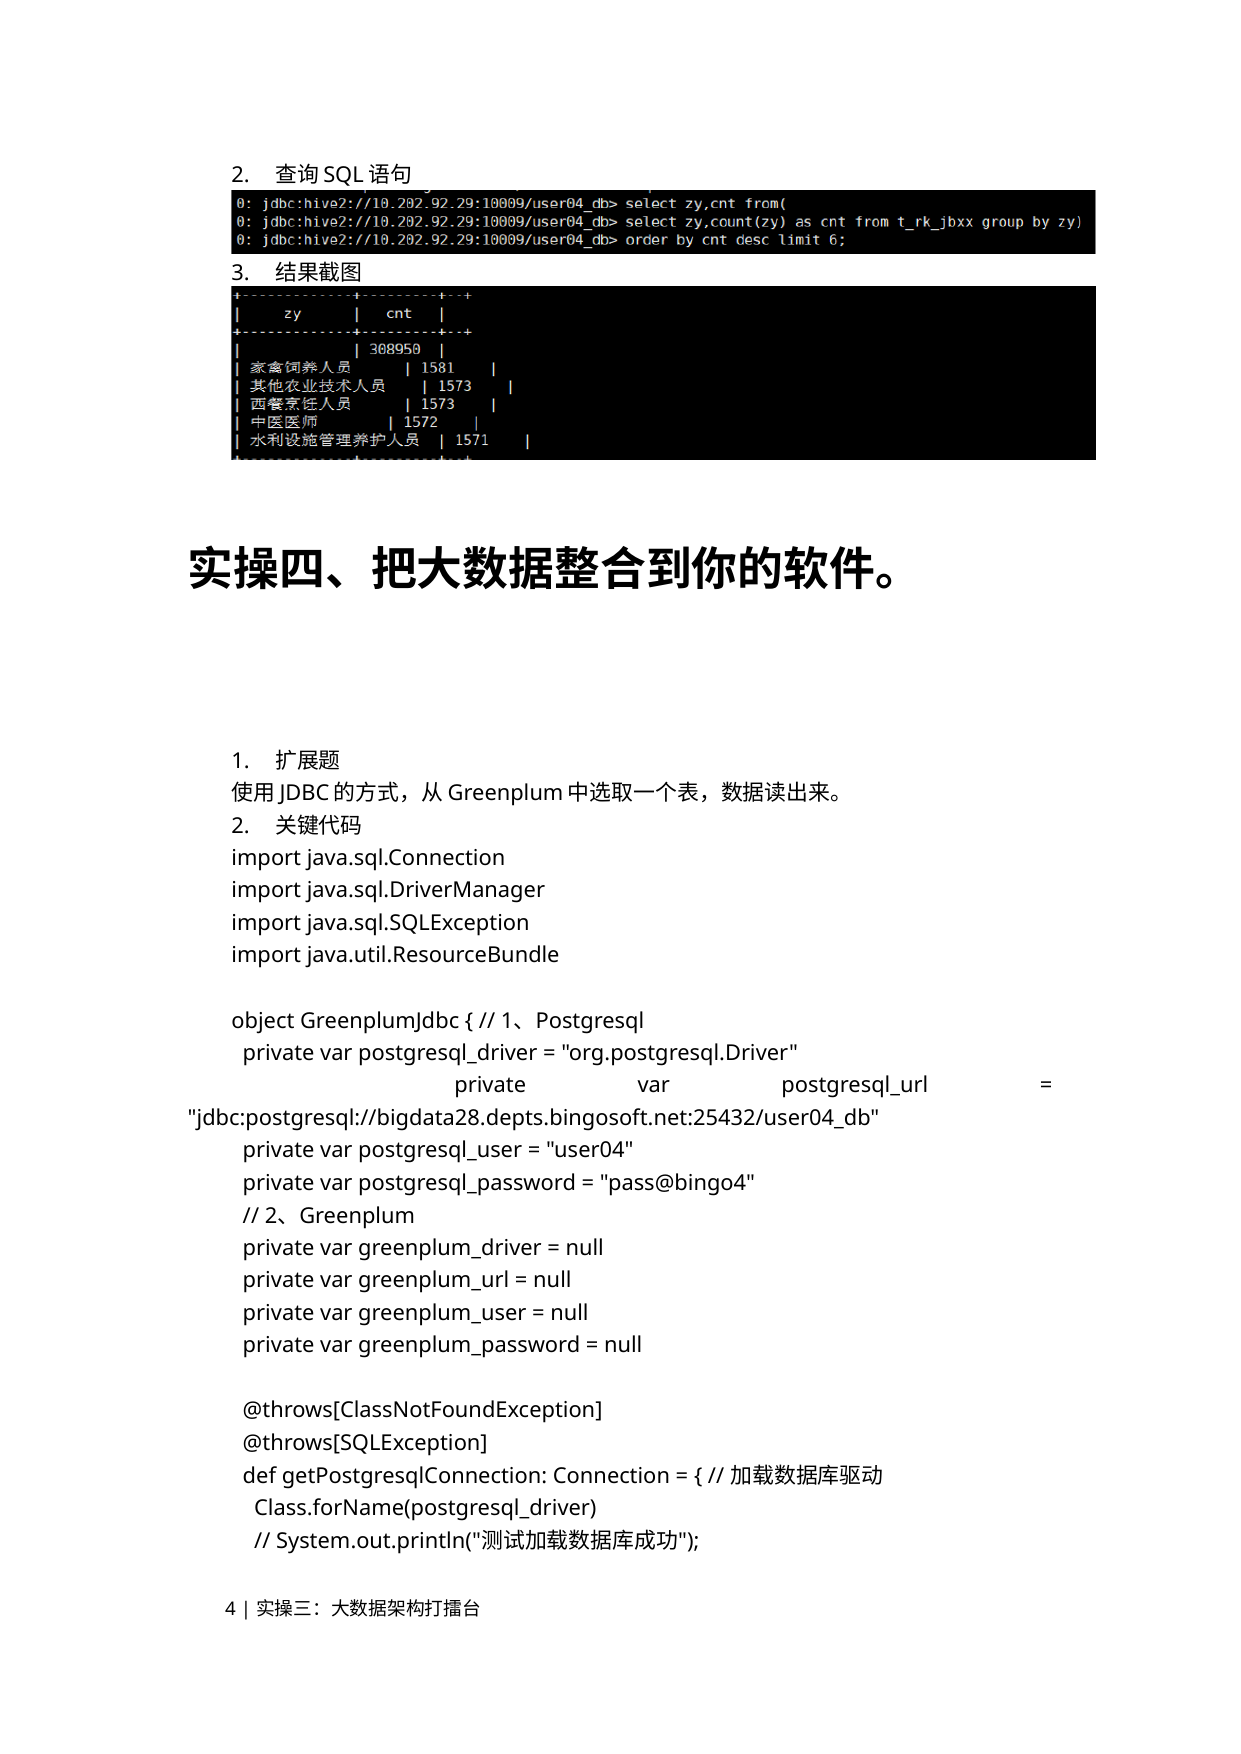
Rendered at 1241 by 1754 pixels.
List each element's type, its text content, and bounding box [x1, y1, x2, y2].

list 扩展题 [231, 743, 1053, 775]
text private var greenplum_url = null [187, 1263, 1053, 1295]
text // 2、Greenplum [187, 1198, 1053, 1230]
text // System.out.println("测试加载数据库成功"); [187, 1523, 1053, 1555]
text private var postgresql_user = "user04" [187, 1133, 1053, 1165]
text import java.sql.SQLException [187, 905, 1053, 938]
text import java.util.ResourceBundle [187, 938, 1053, 970]
text private var postgresql_driver = "org.postgresql.Driver" [187, 1035, 1053, 1068]
text 使用JDBC的方式，从Greenplum中选取一个表，数据读出来。 [187, 775, 1053, 808]
text object GreenplumJdbc { // 1、Postgresql [187, 1003, 1053, 1035]
text import java.sql.DriverManager [187, 873, 1053, 905]
text @throws[SQLException] [187, 1425, 1053, 1458]
list 结果截图 [231, 254, 1053, 286]
text private var greenplum_user = null [187, 1295, 1053, 1328]
text private var greenplum_driver = null [187, 1230, 1053, 1263]
text private var postgresql_password = "pass@bingo4" [187, 1165, 1053, 1198]
subtitle 实操四、把大数据整合到你的软件。 [187, 517, 1053, 615]
text private var greenplum_password = null [187, 1328, 1053, 1360]
list 查询SQL语句 [231, 157, 1053, 189]
text import java.sql.Connection [187, 840, 1053, 873]
picture [231, 286, 1096, 460]
text private var postgresql_url = "jdbc:postgresql://bigdata28.depts.bingosoft.net:25432/user04_db" [187, 1068, 1053, 1133]
text def getPostgresqlConnection: Connection = { // 加载数据库驱动 [187, 1458, 1053, 1490]
text Class.forName(postgresql_driver) [187, 1490, 1053, 1523]
picture [231, 189, 1096, 254]
list 关键代码 [231, 808, 1053, 840]
text @throws[ClassNotFoundException] [187, 1393, 1053, 1425]
